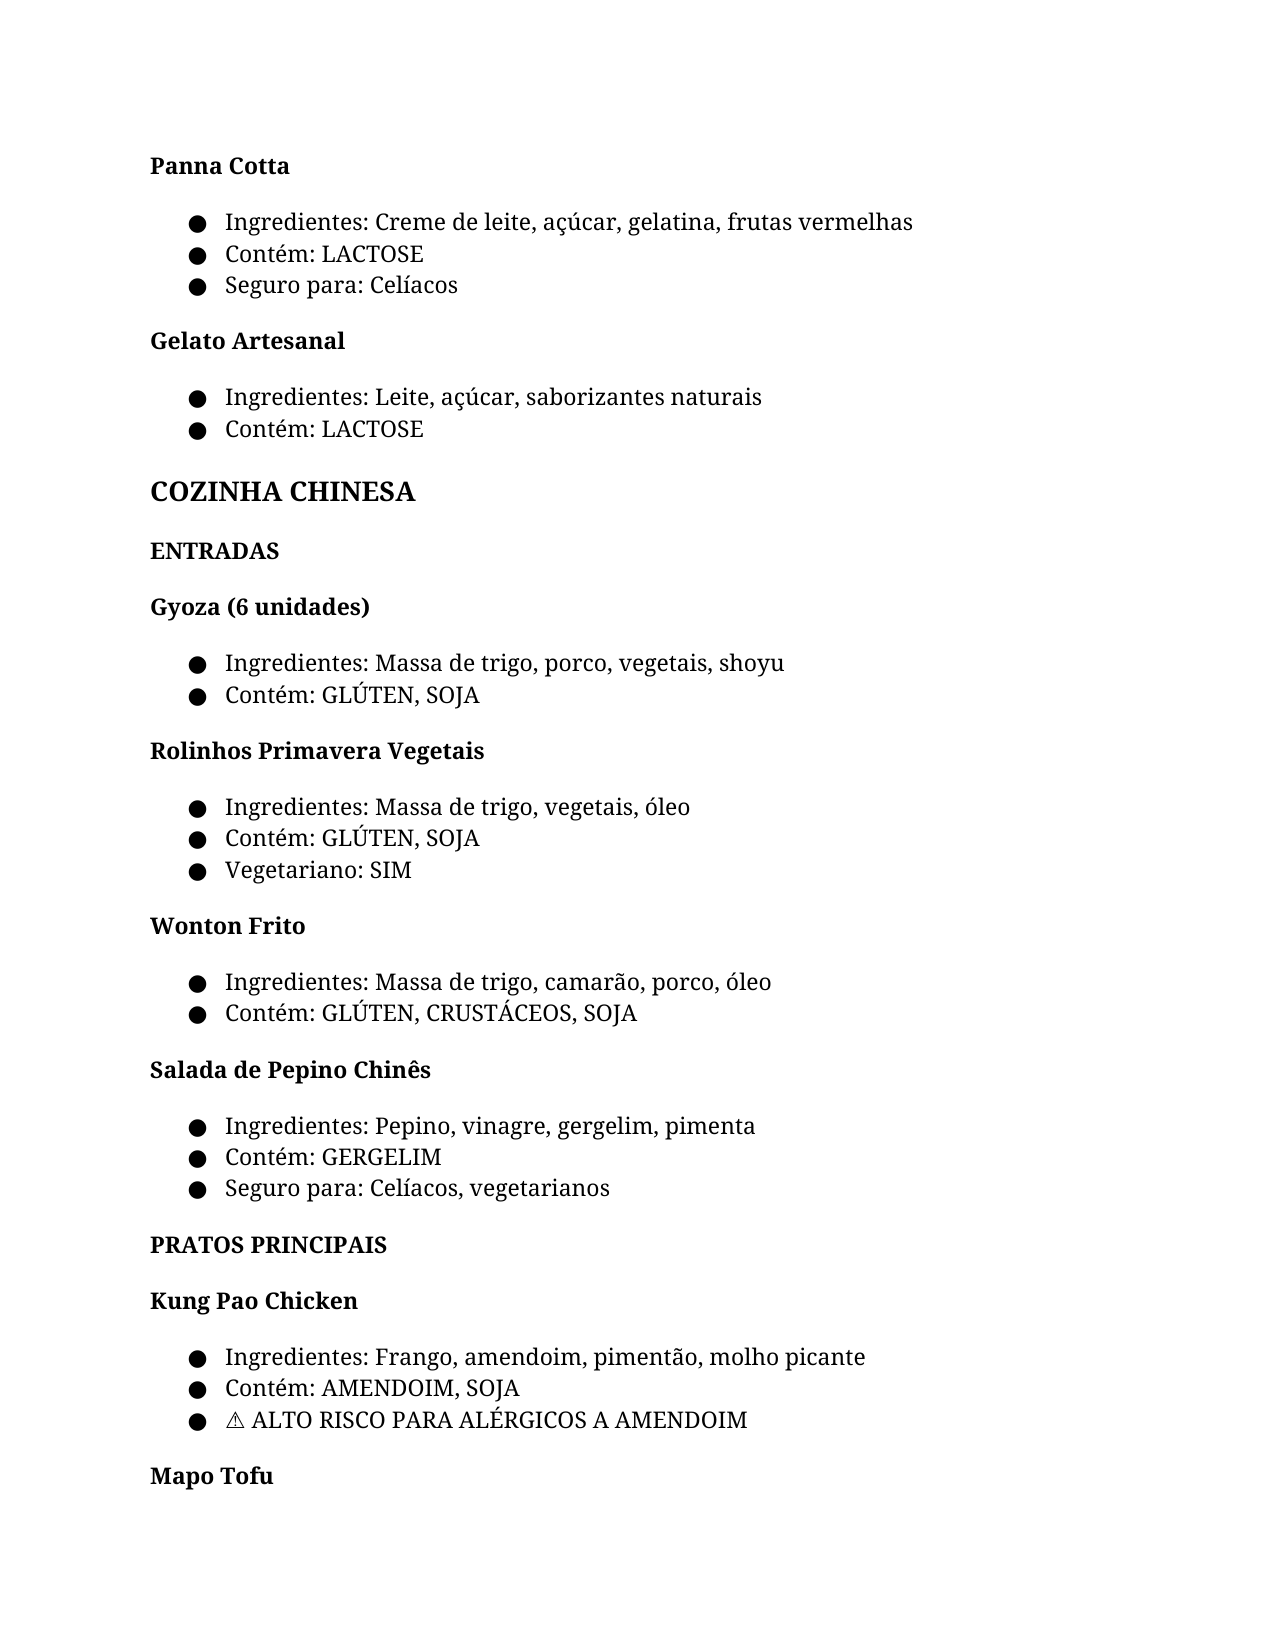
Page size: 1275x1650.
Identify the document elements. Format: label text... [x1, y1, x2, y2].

list Contém: GERGELIM [187, 1141, 1125, 1172]
subtitle COZINHA CHINESA [150, 473, 1125, 510]
list ⚠️ ALTO RISCO PARA ALÉRGICOS A AMENDOIM [187, 1403, 1125, 1435]
list Ingredientes: Leite, açúcar, saborizantes naturais [187, 381, 1125, 412]
text Salada de Pepino Chinês [150, 1053, 1125, 1085]
text Gyoza (6 unidades) [150, 591, 1125, 622]
list Ingredientes: Massa de trigo, porco, vegetais, shoyu [187, 647, 1125, 678]
list Ingredientes: Pepino, vinagre, gergelim, pimenta [187, 1110, 1125, 1141]
text Panna Cotta [150, 150, 1125, 181]
text Gelato Artesanal [150, 325, 1125, 356]
list Contém: GLÚTEN, CRUSTÁCEOS, SOJA [187, 997, 1125, 1028]
list Ingredientes: Massa de trigo, camarão, porco, óleo [187, 966, 1125, 997]
list Contém: GLÚTEN, SOJA [187, 822, 1125, 853]
list Contém: AMENDOIM, SOJA [187, 1372, 1125, 1403]
list Ingredientes: Frango, amendoim, pimentão, molho picante [187, 1341, 1125, 1372]
text Rolinhos Primavera Vegetais [150, 735, 1125, 766]
list Vegetariano: SIM [187, 853, 1125, 885]
list Seguro para: Celíacos [187, 269, 1125, 300]
list Contém: LACTOSE [187, 237, 1125, 269]
list Seguro para: Celíacos, vegetarianos [187, 1172, 1125, 1203]
subtitle ENTRADAS [150, 535, 1125, 566]
text Mapo Tofu [150, 1460, 1125, 1491]
list Ingredientes: Massa de trigo, vegetais, óleo [187, 791, 1125, 822]
text Wonton Frito [150, 910, 1125, 941]
text Kung Pao Chicken [150, 1285, 1125, 1316]
list Contém: GLÚTEN, SOJA [187, 678, 1125, 710]
list Ingredientes: Creme de leite, açúcar, gelatina, frutas vermelhas [187, 206, 1125, 237]
subtitle PRATOS PRINCIPAIS [150, 1228, 1125, 1260]
list Contém: LACTOSE [187, 412, 1125, 444]
